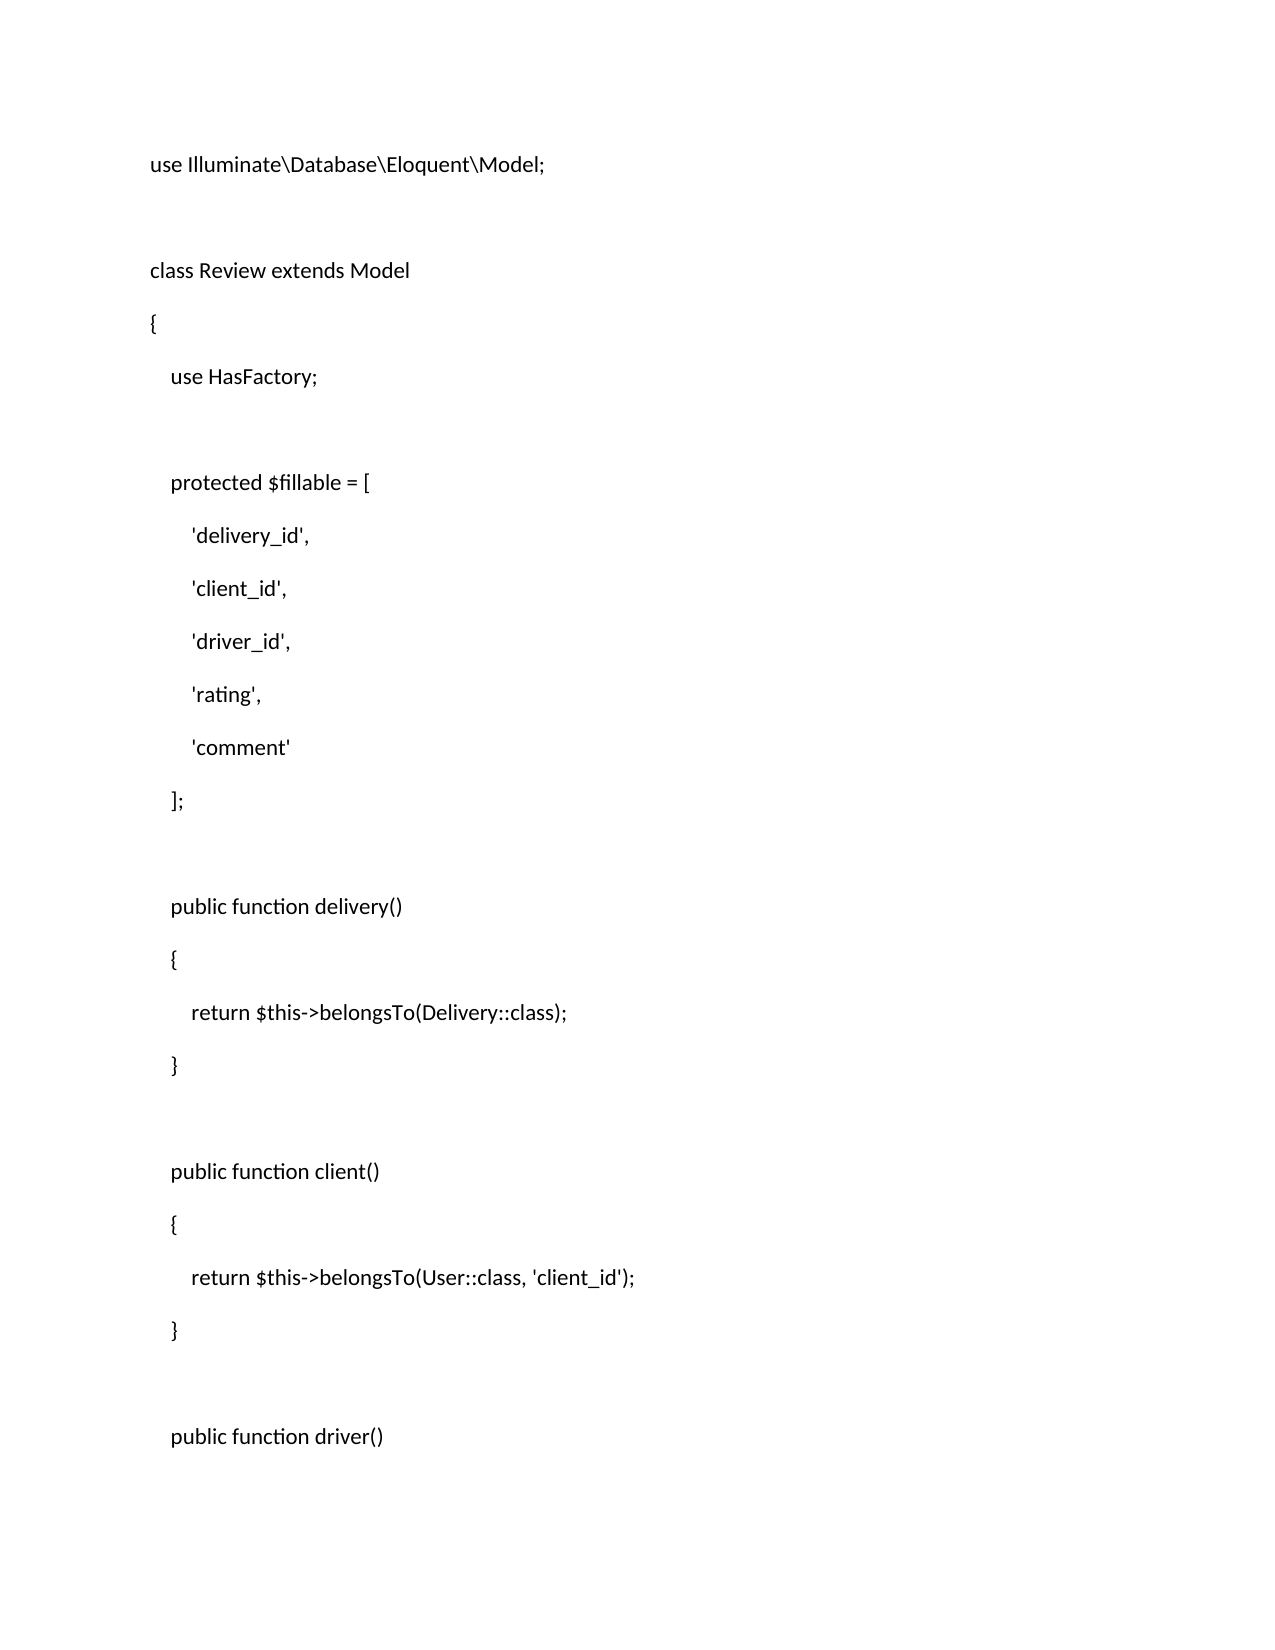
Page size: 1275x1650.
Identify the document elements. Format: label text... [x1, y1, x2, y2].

text public function client() [150, 1157, 1125, 1185]
text { [150, 309, 1125, 337]
text public function driver() [150, 1422, 1125, 1451]
text 'client_id', [150, 574, 1125, 602]
text public function delivery() [150, 892, 1125, 920]
text 'rating', [150, 680, 1125, 708]
text 'comment' [150, 733, 1125, 761]
text 'delivery_id', [150, 521, 1125, 549]
text ]; [150, 786, 1125, 814]
text } [150, 1051, 1125, 1079]
text { [150, 945, 1125, 973]
text } [150, 1316, 1125, 1344]
text protected $fillable = [ [150, 468, 1125, 496]
text return $this->belongsTo(User::class, 'client_id'); [150, 1263, 1125, 1291]
text { [150, 1210, 1125, 1238]
text use HasFactory; [150, 362, 1125, 390]
text use Illuminate\Database\Eloquent\Model; [150, 150, 1125, 178]
text return $this->belongsTo(Delivery::class); [150, 998, 1125, 1026]
text class Review extends Model [150, 256, 1125, 284]
text 'driver_id', [150, 627, 1125, 655]
